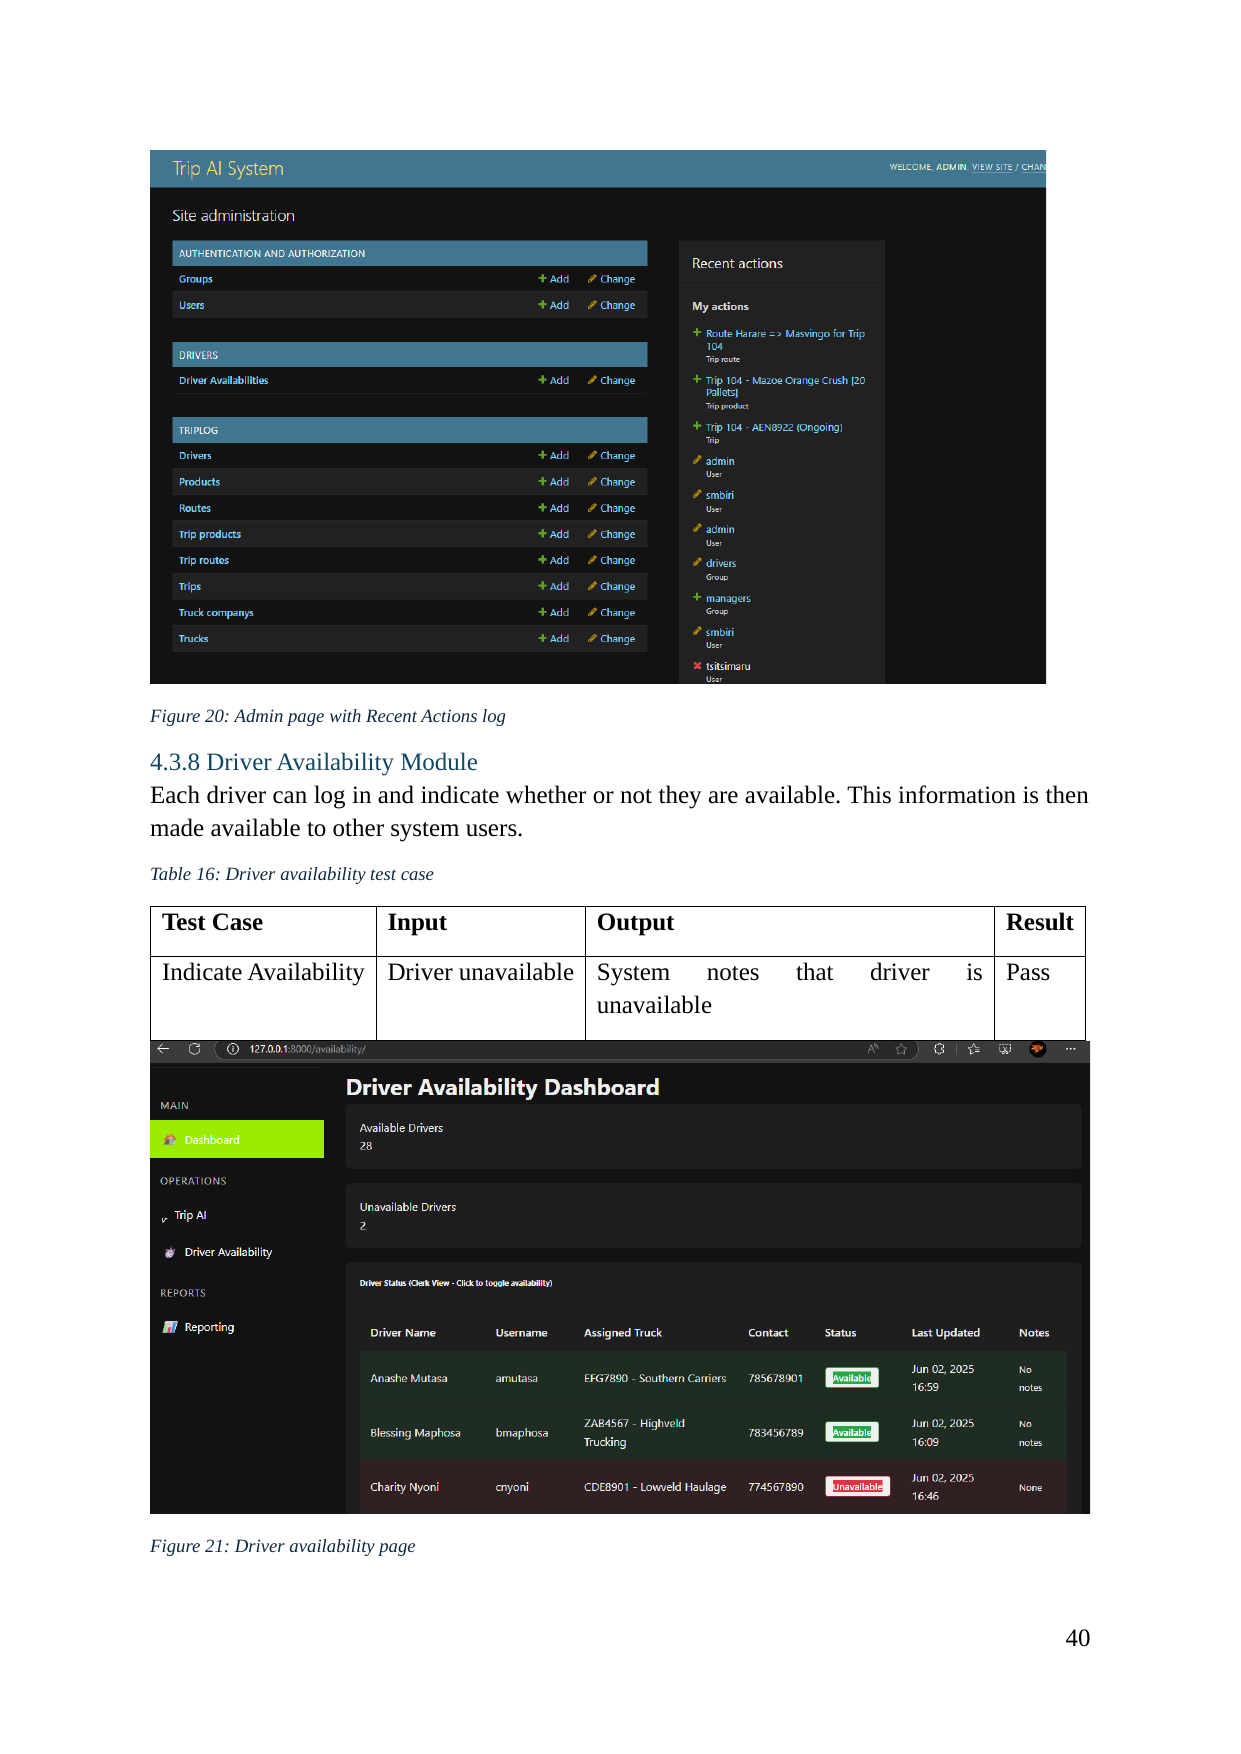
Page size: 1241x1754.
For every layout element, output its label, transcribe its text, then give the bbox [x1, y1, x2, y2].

picture [150, 150, 1047, 684]
text Table 16: Driver availability test case [150, 863, 1090, 885]
table_cell Driver unavailable [377, 957, 585, 1040]
picture [150, 1041, 1091, 1514]
table_header Result [995, 907, 1085, 956]
text Each driver can log in and indicate whether or not they are available. This information is then made available to other system users. [150, 780, 1090, 842]
table_cell Indicate Availability [151, 957, 376, 1040]
table_cell Pass [995, 957, 1085, 1040]
table_header Output [586, 907, 994, 956]
table_header Input [377, 907, 585, 956]
table_header Test Case [151, 907, 376, 956]
subtitle 4.3.8 Driver Availability Module [150, 747, 1090, 776]
table_cell System notes that driver is unavailable [586, 957, 994, 1040]
